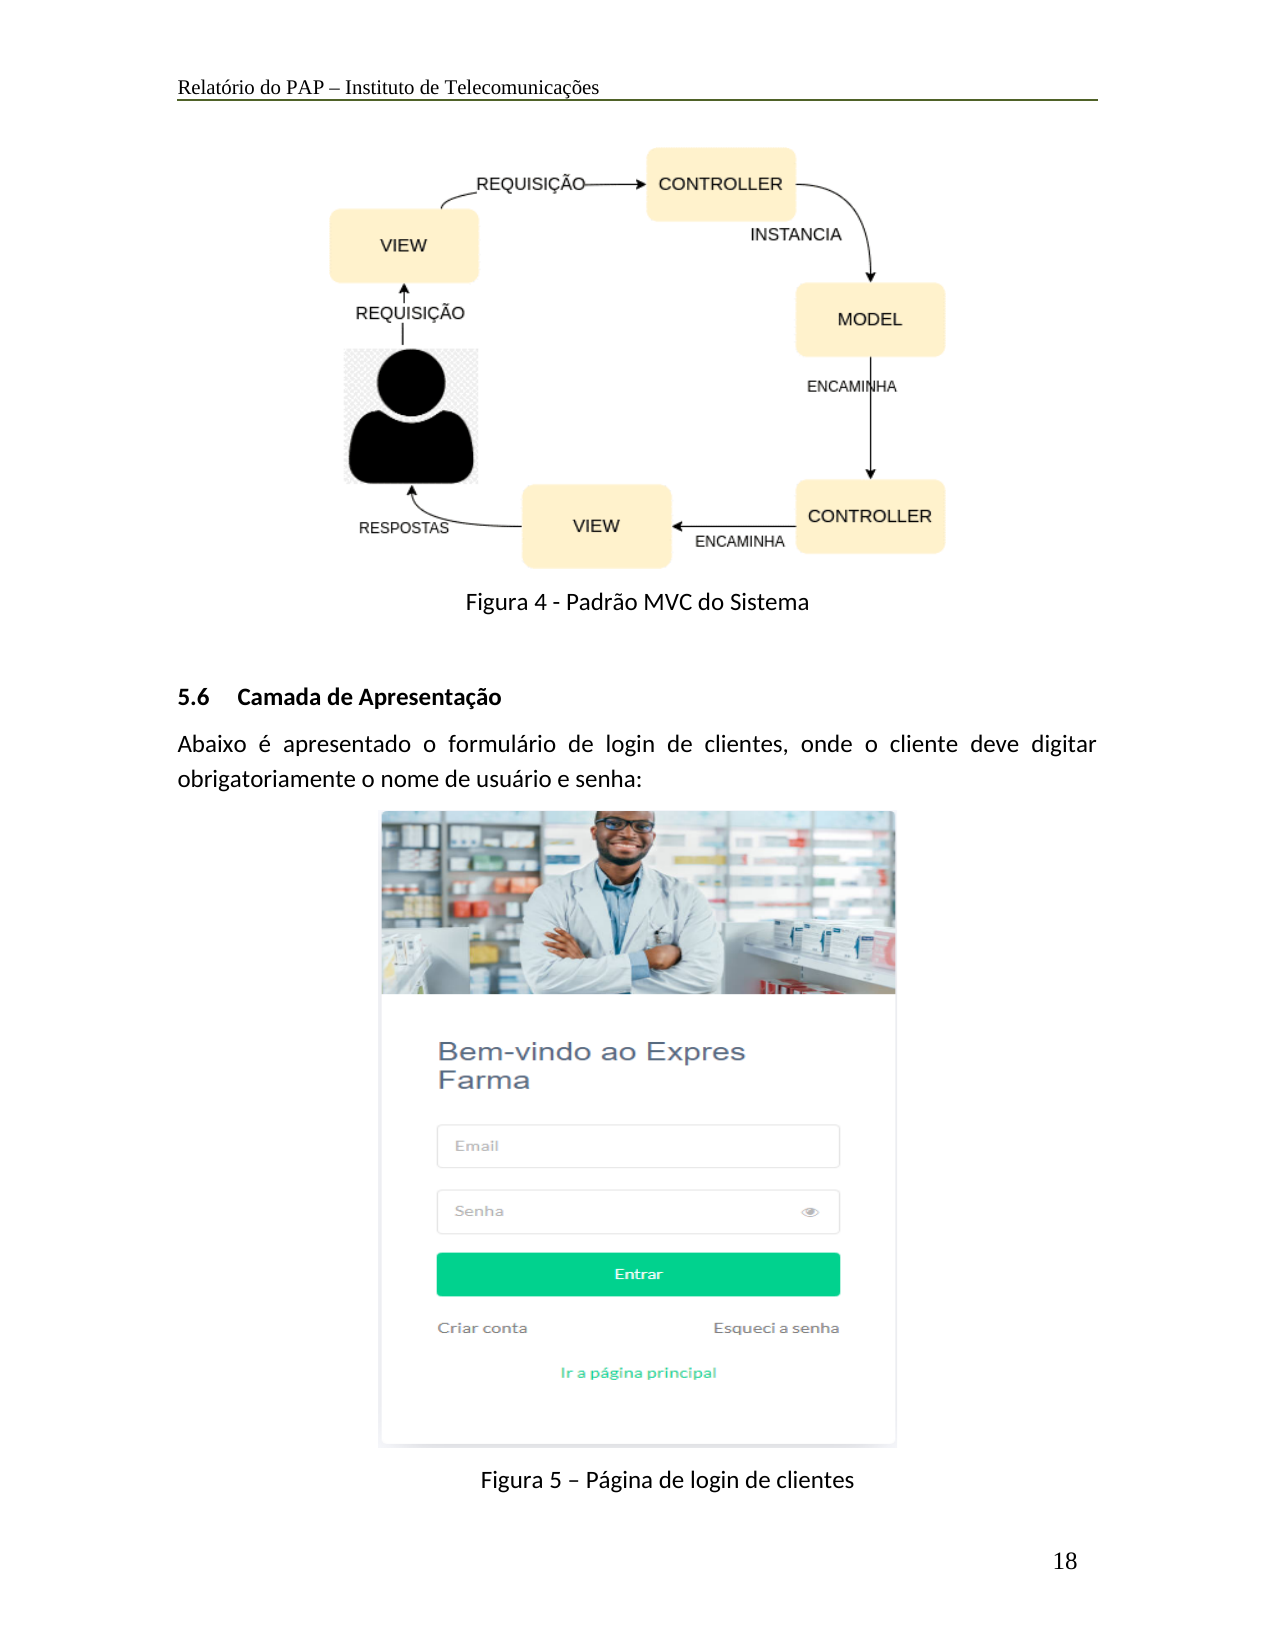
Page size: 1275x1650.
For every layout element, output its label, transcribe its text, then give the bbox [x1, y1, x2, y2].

picture [329, 147, 946, 569]
picture [378, 810, 898, 1448]
subtitle Camada de Apresentação [177, 681, 1098, 711]
text Abaixo é apresentado o formulário de login de clientes, onde o cliente deve digitar obrigatoriamente o nome de usuário e senha: [177, 728, 1098, 794]
